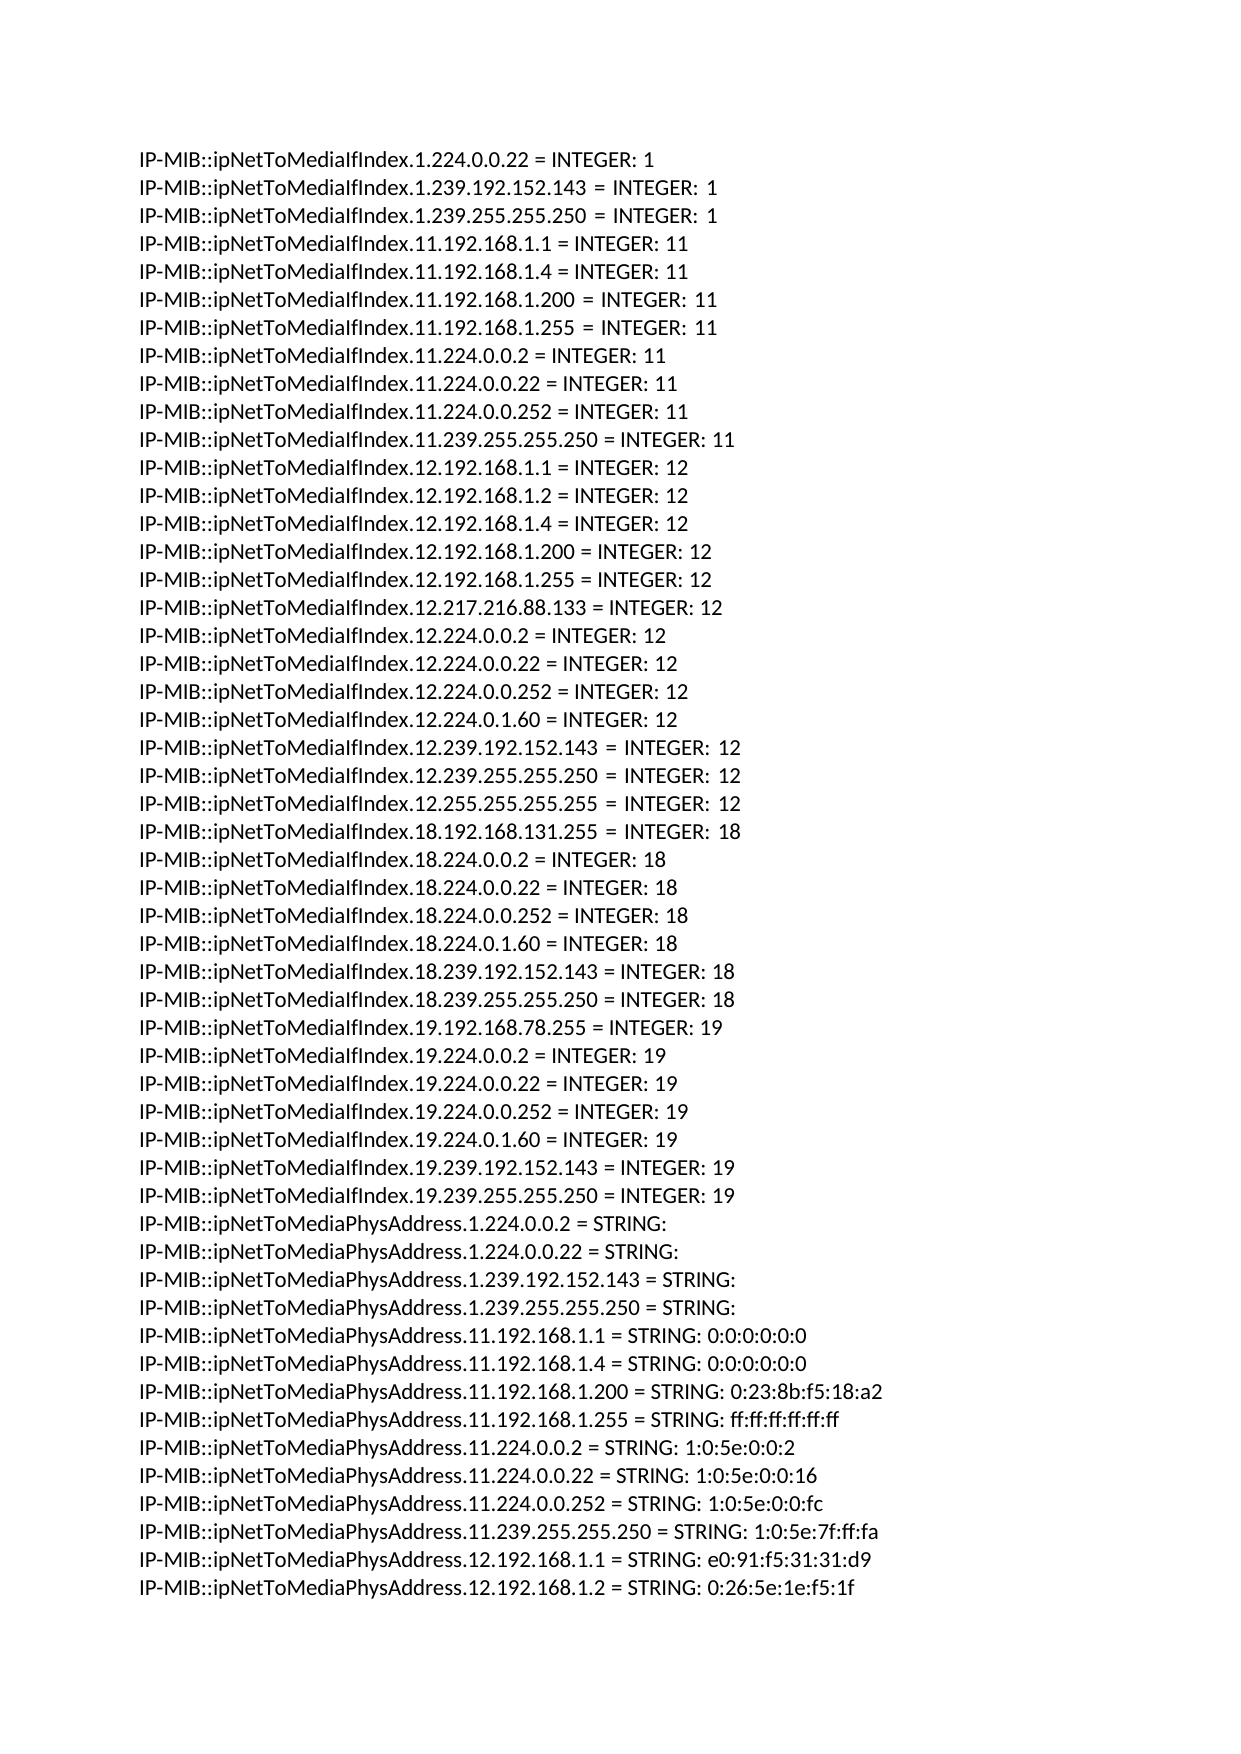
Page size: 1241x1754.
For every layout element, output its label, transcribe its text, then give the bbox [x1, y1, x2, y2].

text IP-MIB::ipNetToMediaIfIndex.19.239.192.152.143 = INTEGER: 19 IP-MIB::ipNetToMediaIfIndex.19.239.255.255.250 = INTEGER: 19 [139, 1153, 740, 1209]
text IP-MIB::ipNetToMediaPhysAddress.11.224.0.0.252 = STRING: 1:0:5e:0:0:fc [139, 1489, 1065, 1517]
text IP-MIB::ipNetToMediaIfIndex.11.239.255.255.250 = INTEGER: 11 IP-MIB::ipNetToMediaIfIndex.12.192.168.1.1 = INTEGER: 12 [139, 425, 741, 481]
text IP-MIB::ipNetToMediaIfIndex.11.192.168.1.200 = INTEGER: 11 IP-MIB::ipNetToMediaIfIndex.11.192.168.1.255 = INTEGER: 11 IP-MIB::ipNetToMediaIfIndex.11.224.0.0.2 = INTEGER: 11 [139, 285, 717, 369]
text IP-MIB::ipNetToMediaPhysAddress.12.192.168.1.2 = STRING: 0:26:5e:1e:f5:1f [139, 1573, 1065, 1601]
text IP-MIB::ipNetToMediaPhysAddress.11.192.168.1.255 = STRING: ff:ff:ff:ff:ff:ff IP-MIB::ipNetToMediaPhysAddress.11.224.0.0.2 = STRING: 1:0:5e:0:0:2 [139, 1405, 851, 1461]
text IP-MIB::ipNetToMediaPhysAddress.11.192.168.1.200 = STRING: 0:23:8b:f5:18:a2 [139, 1377, 1065, 1405]
text IP-MIB::ipNetToMediaPhysAddress.11.192.168.1.1 = STRING: 0:0:0:0:0:0 IP-MIB::ipNetToMediaPhysAddress.11.192.168.1.4 = STRING: 0:0:0:0:0:0 [139, 1321, 813, 1377]
text IP-MIB::ipNetToMediaIfIndex.12.239.192.152.143 = INTEGER: 12 IP-MIB::ipNetToMediaIfIndex.12.239.255.255.250 = INTEGER: 12 IP-MIB::ipNetToMediaIfIndex.12.255.255.255.255 = INTEGER: 12 IP-MIB::ipNetToMediaIfIndex.18.192.168.131.255 = INTEGER: 18 IP-MIB::ipNetToMediaIfIndex.18.224.0.0.2 = INTEGER: 18 [139, 733, 741, 873]
text IP-MIB::ipNetToMediaIfIndex.12.224.0.0.22 = INTEGER: 12 IP-MIB::ipNetToMediaIfIndex.12.224.0.0.252 = INTEGER: 12 IP-MIB::ipNetToMediaIfIndex.12.224.0.1.60 = INTEGER: 12 [139, 649, 694, 733]
text IP-MIB::ipNetToMediaIfIndex.18.224.0.0.22 = INTEGER: 18 IP-MIB::ipNetToMediaIfIndex.18.224.0.0.252 = INTEGER: 18 IP-MIB::ipNetToMediaIfIndex.18.224.0.1.60 = INTEGER: 18 [139, 873, 694, 957]
text IP-MIB::ipNetToMediaIfIndex.18.239.192.152.143 = INTEGER: 18 IP-MIB::ipNetToMediaIfIndex.18.239.255.255.250 = INTEGER: 18 IP-MIB::ipNetToMediaIfIndex.19.192.168.78.255 = INTEGER: 19 IP-MIB::ipNetToMediaIfIndex.19.224.0.0.2 = INTEGER: 19 [139, 957, 740, 1069]
text IP-MIB::ipNetToMediaPhysAddress.11.239.255.255.250 = STRING: 1:0:5e:7f:ff:fa IP-MIB::ipNetToMediaPhysAddress.12.192.168.1.1 = STRING: e0:91:f5:31:31:d9 [139, 1517, 887, 1573]
text IP-MIB::ipNetToMediaIfIndex.12.192.168.1.200 = INTEGER: 12 IP-MIB::ipNetToMediaIfIndex.12.192.168.1.255 = INTEGER: 12 IP-MIB::ipNetToMediaIfIndex.12.217.216.88.133 = INTEGER: 12 IP-MIB::ipNetToMediaIfIndex.12.224.0.0.2 = INTEGER: 12 [139, 537, 729, 649]
text IP-MIB::ipNetToMediaIfIndex.19.224.0.0.22 = INTEGER: 19 IP-MIB::ipNetToMediaIfIndex.19.224.0.0.252 = INTEGER: 19 IP-MIB::ipNetToMediaIfIndex.19.224.0.1.60 = INTEGER: 19 [139, 1069, 694, 1153]
text IP-MIB::ipNetToMediaPhysAddress.11.224.0.0.22 = STRING: 1:0:5e:0:0:16 [139, 1461, 1065, 1489]
text IP-MIB::ipNetToMediaIfIndex.12.192.168.1.2 = INTEGER: 12 IP-MIB::ipNetToMediaIfIndex.12.192.168.1.4 = INTEGER: 12 [139, 481, 694, 537]
text IP-MIB::ipNetToMediaPhysAddress.1.239.192.152.143 = STRING: IP-MIB::ipNetToMediaPhysAddress.1.239.255.255.250 = STRING: [139, 1265, 743, 1321]
text IP-MIB::ipNetToMediaPhysAddress.1.224.0.0.2 = STRING: IP-MIB::ipNetToMediaPhysAddress.1.224.0.0.22 = STRING: [139, 1209, 684, 1265]
text IP-MIB::ipNetToMediaIfIndex.1.224.0.0.22 = INTEGER: 1 [139, 145, 1065, 173]
text IP-MIB::ipNetToMediaIfIndex.11.224.0.0.22 = INTEGER: 11 IP-MIB::ipNetToMediaIfIndex.11.224.0.0.252 = INTEGER: 11 [139, 369, 694, 425]
text IP-MIB::ipNetToMediaIfIndex.11.192.168.1.4 = INTEGER: 11 [139, 257, 1065, 285]
text IP-MIB::ipNetToMediaIfIndex.1.239.192.152.143 = INTEGER: 1 IP-MIB::ipNetToMediaIfIndex.1.239.255.255.250 = INTEGER: 1 IP-MIB::ipNetToMediaIfIndex.11.192.168.1.1 = INTEGER: 11 [139, 173, 717, 257]
